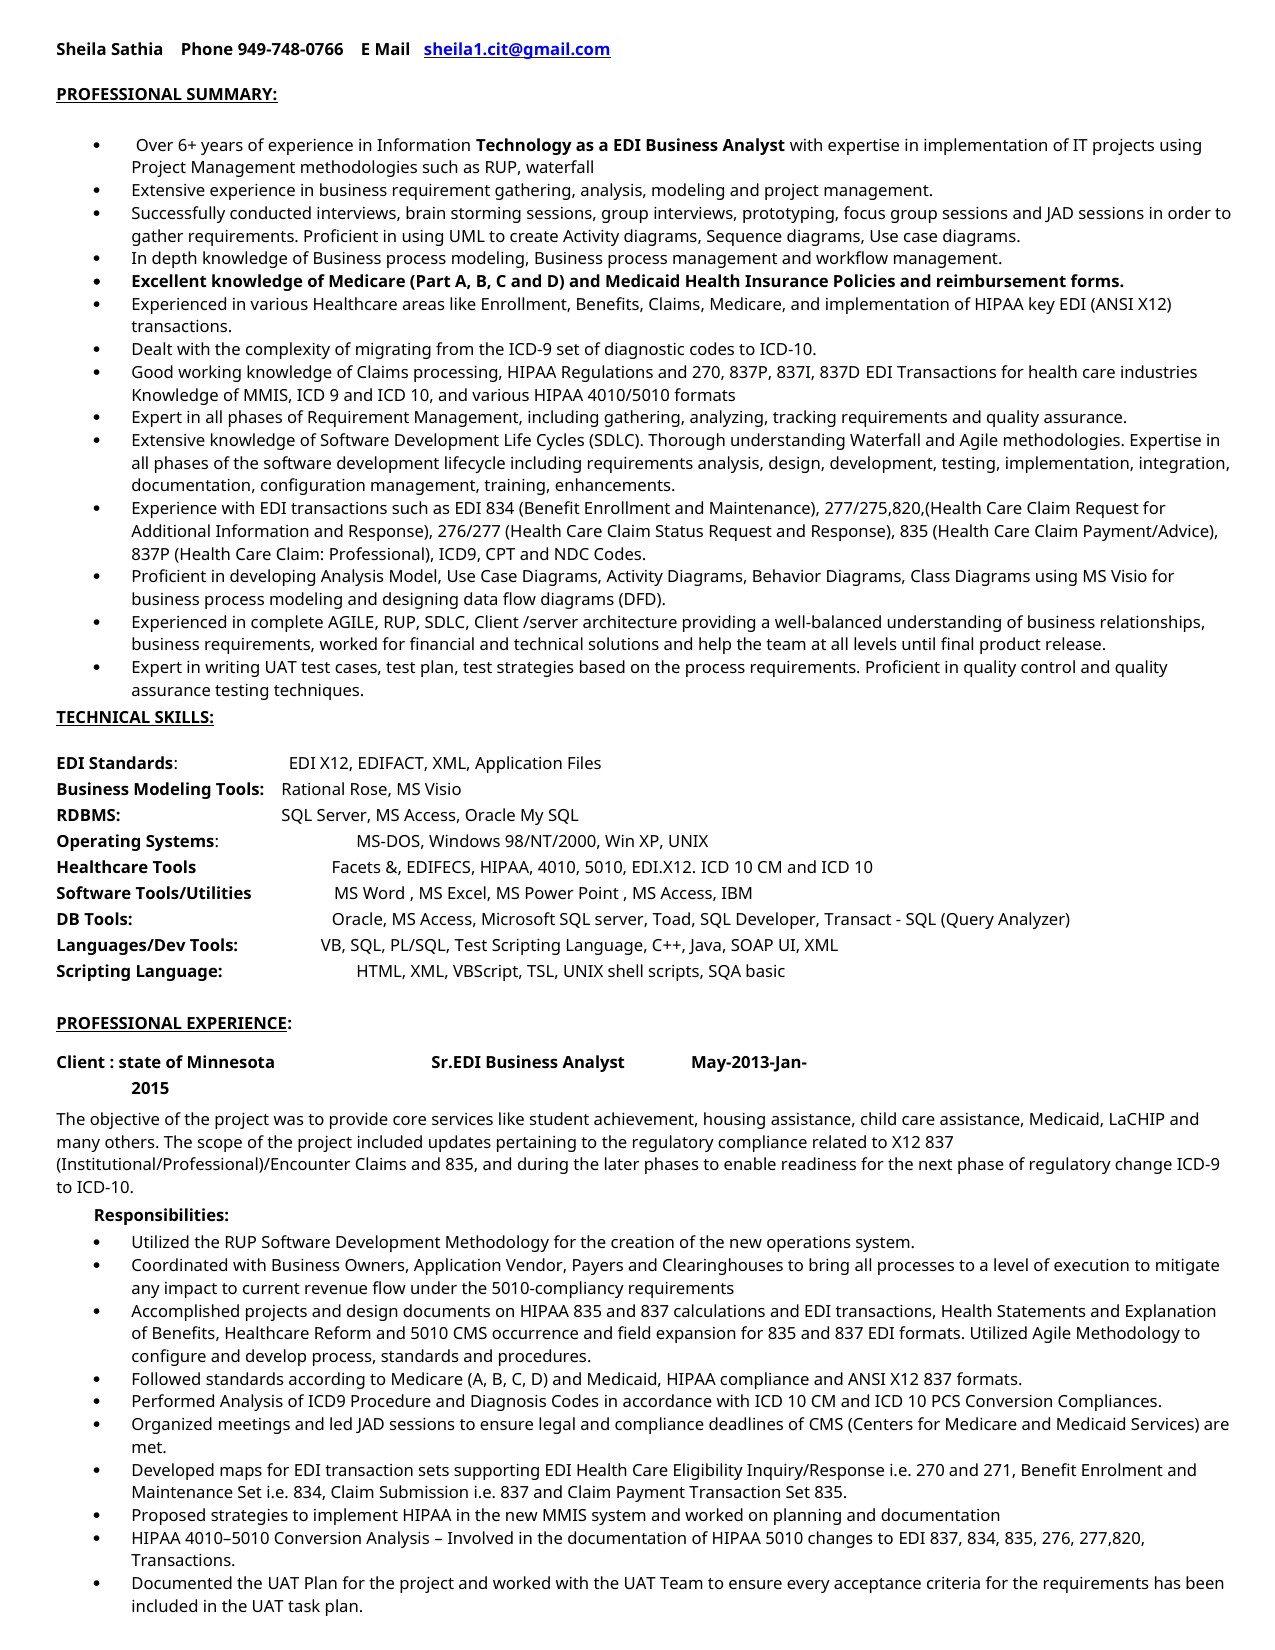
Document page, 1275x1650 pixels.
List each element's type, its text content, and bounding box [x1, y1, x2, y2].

list In depth knowledge of Business process modeling, Business process management and workflow management. [94, 247, 1237, 269]
list Over 6+ years of experience in Information Technology as a EDI Business Analyst with expertise in implementation of IT projects using Project Management methodologies such as RUP, waterfall [94, 133, 1237, 179]
list Coordinated with Business Owners, Application Vendor, Payers and Clearinghouses to bring all processes to a level of execution to mitigate any impact to current revenue flow under the 5010-compliancy requirements [94, 1254, 1237, 1299]
text EDI Standards: EDI X12, EDIFACT, XML, Application Files [56, 751, 1237, 774]
text Operating Systems: MS-DOS, Windows 98/NT/2000, Win XP, UNIX [56, 829, 1237, 852]
text PROFESSIONAL SUMMARY: [56, 83, 1237, 106]
list Experienced in various Healthcare areas like Enrollment, Benefits, Claims, Medicare, and implementation of HIPAA key EDI (ANSI X12) transactions. [94, 292, 1237, 338]
list HIPAA 4010–5010 Conversion Analysis – Involved in the documentation of HIPAA 5010 changes to EDI 837, 834, 835, 276, 277,820, Transactions. [94, 1526, 1237, 1572]
text PROFESSIONAL EXPERIENCE: [56, 1012, 1237, 1034]
text RDBMS: SQL Server, MS Access, Oracle My SQL [56, 803, 1237, 826]
list Documented the UAT Plan for the project and worked with the UAT Team to ensure every acceptance criteria for the requirements has been included in the UAT task plan. [94, 1572, 1237, 1617]
text Business Modeling Tools: Rational Rose, MS Visio [56, 777, 1237, 800]
text Scripting Language: HTML, XML, VBScript, TSL, UNIX shell scripts, SQA basic [56, 960, 1237, 982]
text Healthcare Tools Facets &, EDIFECS, HIPAA, 4010, 5010, EDI.X12. ICD 10 CM and ICD 10 [56, 856, 1237, 878]
text Languages/Dev Tools: VB, SQL, PL/SQL, Test Scripting Language, C++, Java, SOAP UI, XML [56, 934, 1237, 956]
list Experienced in complete AGILE, RUP, SDLC, Client /server architecture providing a well-balanced understanding of business relationships, business requirements, worked for financial and technical solutions and help the team at all levels until final product release. [94, 610, 1237, 656]
list Good working knowledge of Claims processing, HIPAA Regulations and 270, 837P, 837I, 837D EDI Transactions for health care industries Knowledge of MMIS, ICD 9 and ICD 10, and various HIPAA 4010/5010 formats [94, 360, 1237, 406]
text Client : state of Minnesota Sr.EDI Business Analyst May-2013-Jan-2015 [56, 1050, 1237, 1099]
list Followed standards according to Medicare (A, B, C, D) and Medicaid, HIPAA compliance and ANSI X12 837 formats. [94, 1367, 1237, 1390]
list Successfully conducted interviews, brain storming sessions, group interviews, prototyping, focus group sessions and JAD sessions in order to gather requirements. Proficient in using UML to create Activity diagrams, Sequence diagrams, Use case diagrams. [94, 201, 1237, 247]
text The objective of the project was to provide core services like student achievement, housing assistance, child care assistance, Medicaid, LaCHIP and many others. The scope of the project included updates pertaining to the regulatory compliance related to X12 837 (Institutional/Professional)/Encounter Claims and 835, and during the later phases to enable readiness for the next phase of regulatory change ICD-9 to ICD-10. [56, 1107, 1237, 1198]
list Accomplished projects and design documents on HIPAA 835 and 837 calculations and EDI transactions, Health Statements and Explanation of Benefits, Healthcare Reform and 5010 CMS occurrence and field expansion for 835 and 837 EDI formats. Utilized Agile Methodology to configure and develop process, standards and procedures. [94, 1299, 1237, 1367]
list Experience with EDI transactions such as EDI 834 (Benefit Enrollment and Maintenance), 277/275,820,(Health Care Claim Request for Additional Information and Response), 276/277 (Health Care Claim Status Request and Response), 835 (Health Care Claim Payment/Advice), 837P (Health Care Claim: Professional), ICD9, CPT and NDC Codes. [94, 497, 1237, 565]
list Developed maps for EDI transaction sets supporting EDI Health Care Eligibility Inquiry/Response i.e. 270 and 271, Benefit Enrolment and Maintenance Set i.e. 834, Claim Submission i.e. 837 and Claim Payment Transaction Set 835. [94, 1458, 1237, 1503]
list Expert in all phases of Requirement Management, including gathering, analyzing, tracking requirements and quality assurance. [94, 406, 1237, 428]
list Extensive experience in business requirement gathering, analysis, modeling and project management. [94, 179, 1237, 201]
list Expert in writing UAT test cases, test plan, test strategies based on the process requirements. Proficient in quality control and quality assurance testing techniques. [94, 656, 1237, 701]
list Proposed strategies to implement HIPAA in the new MMIS system and worked on planning and documentation [94, 1503, 1237, 1526]
list Excellent knowledge of Medicare (Part A, B, C and D) and Medicaid Health Insurance Policies and reimbursement forms. [94, 269, 1237, 292]
text Responsibilities: [94, 1203, 1237, 1226]
list Dealt with the complexity of migrating from the ICD-9 set of diagnostic codes to ICD-10. [94, 338, 1237, 360]
text Software Tools/Utilities MS Word , MS Excel, MS Power Point , MS Access, IBM [56, 882, 1237, 904]
text DB Tools: Oracle, MS Access, Microsoft SQL server, Toad, SQL Developer, Transact - SQL (Query Analyzer) [56, 908, 1237, 930]
text TECHNICAL SKILLS: [56, 706, 1237, 729]
list Performed Analysis of ICD9 Procedure and Diagnosis Codes in accordance with ICD 10 CM and ICD 10 PCS Conversion Compliances. [94, 1390, 1237, 1413]
text Sheila Sathia Phone 949-748-0766 E Mail sheila1.cit@gmail.com [56, 37, 1237, 60]
list Organized meetings and led JAD sessions to ensure legal and compliance deadlines of CMS (Centers for Medicare and Medicaid Services) are met. [94, 1413, 1237, 1458]
list Proficient in developing Analysis Model, Use Case Diagrams, Activity Diagrams, Behavior Diagrams, Class Diagrams using MS Visio for business process modeling and designing data flow diagrams (DFD). [94, 565, 1237, 610]
list Utilized the RUP Software Development Methodology for the creation of the new operations system. [94, 1231, 1237, 1254]
list Extensive knowledge of Software Development Life Cycles (SDLC). Thorough understanding Waterfall and Agile methodologies. Expertise in all phases of the software development lifecycle including requirements analysis, design, development, testing, implementation, integration, documentation, configuration management, training, enhancements. [94, 428, 1237, 497]
